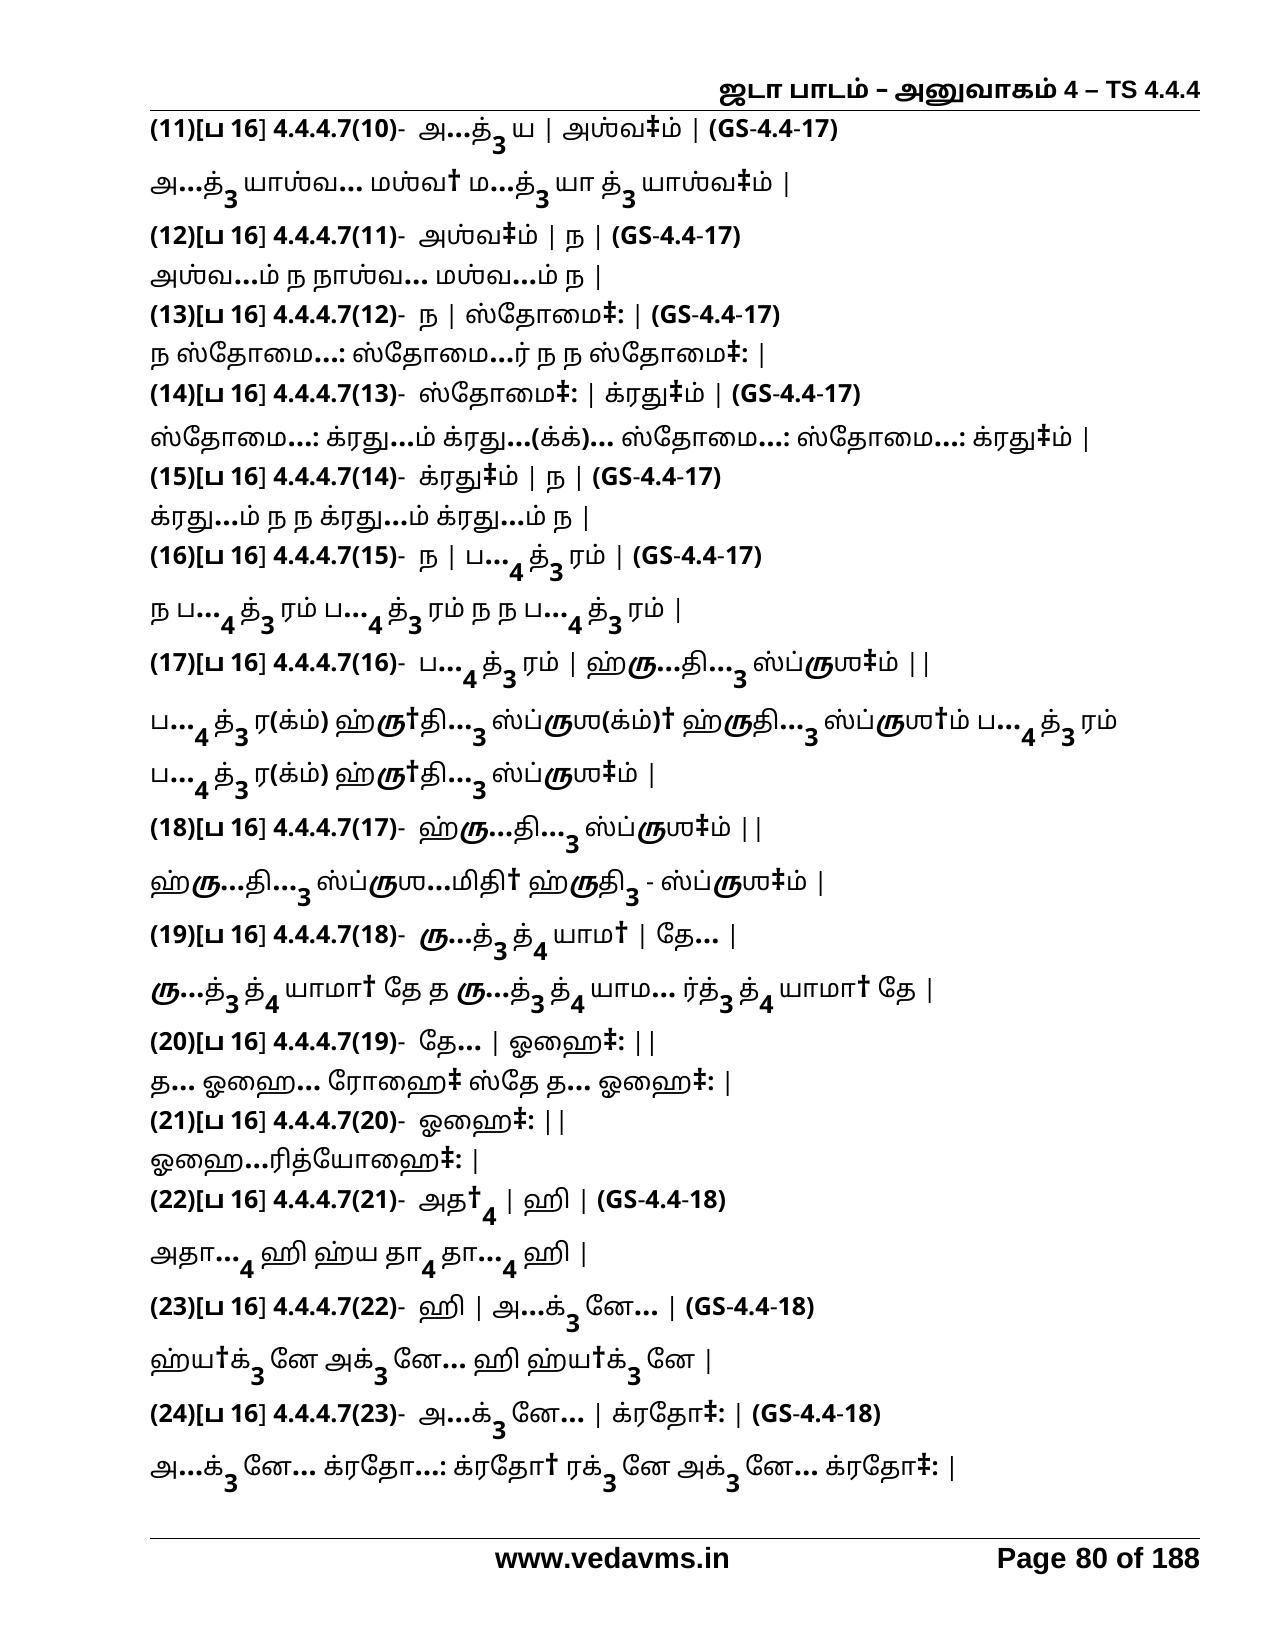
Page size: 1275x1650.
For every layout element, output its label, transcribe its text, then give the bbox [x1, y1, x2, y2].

text ஓஹை…ரித்யோஹை‡: | [150, 1142, 1200, 1179]
text அதா…4 ஹி ஹ்ய தா4தா…4 ஹி | [150, 1235, 1200, 1286]
text ஹ்ரு…தி…3ஸ்ப்ருஶ…மிதி† ஹ்ருதி3 - ஸ்ப்ருஶ‡ம் | [150, 863, 1200, 914]
text (16)[ப16] 4.4.4.7(15)- ந | ப…4த்3ரம் | (GS-4.4-17) [150, 537, 1200, 588]
text ப…4த்3ர(க்ம்) ஹ்ரு†தி…3ஸ்ப்ருஶ(க்ம்)† ஹ்ருதி…3ஸ்ப்ருஶ†ம் ப…4த்3ரம் ப…4த்3ர(க்ம்) ஹ்ரு†தி…3ஸ்ப்ருஶ‡ம் | [150, 698, 1200, 807]
text (20)[ப16] 4.4.4.7(19)- தே… | ஓஹை‡: || [150, 1024, 1200, 1061]
text ஹ்ய†க்3னே அக்3னே… ஹி ஹ்ய†க்3னே | [150, 1342, 1200, 1393]
text (24)[ப16] 4.4.4.7(23)- அ…க்3னே… | க்ரதோ‡: | (GS-4.4-18) [150, 1395, 1200, 1446]
text ந ப…4த்3ரம் ப…4த்3ரம் ந ந ப…4த்3ரம் | [150, 591, 1200, 642]
text (22)[ப16] 4.4.4.7(21)- அத†4 | ஹி | (GS-4.4-18) [150, 1181, 1200, 1232]
text ஸ்தோமை…: க்ரது…ம் க்ரது…(க்க்)… ஸ்தோமை…: ஸ்தோமை…: க்ரது‡ம் | [150, 415, 1200, 457]
text ரு…த்3த்4யாமா† தே த ரு…த்3த்4யாம… ர்த்3த்4யாமா† தே | [150, 970, 1200, 1021]
text (21)[ப16] 4.4.4.7(20)- ஓஹை‡: || [150, 1102, 1200, 1140]
text க்ரது…ம் ந ந க்ரது…ம் க்ரது…ம் ந | [150, 498, 1200, 536]
text (23)[ப16] 4.4.4.7(22)- ஹி | அ…க்3னே… | (GS-4.4-18) [150, 1288, 1200, 1339]
text அஶ்வ…ம் ந நாஶ்வ… மஶ்வ…ம் ந | [150, 257, 1200, 295]
text த… ஓஹை… ரோஹை‡ ஸ்தே த… ஓஹை‡: | [150, 1063, 1200, 1101]
text (19)[ப16] 4.4.4.7(18)- ரு…த்3த்4யாம† | தே… | [150, 917, 1200, 968]
text (11)[ப16] 4.4.4.7(10)- அ…த்3ய | அஶ்வ‡ம் | (GS-4.4-17) [150, 111, 1200, 162]
text (13)[ப16] 4.4.4.7(12)- ந | ஸ்தோமை‡: | (GS-4.4-17) [150, 297, 1200, 334]
text (14)[ப16] 4.4.4.7(13)- ஸ்தோமை‡: | க்ரது‡ம் | (GS-4.4-17) [150, 375, 1200, 413]
text (15)[ப16] 4.4.4.7(14)- க்ரது‡ம் | ந | (GS-4.4-17) [150, 459, 1200, 496]
text அ…த்3யாஶ்வ… மஶ்வ† ம…த்3யா த்3யாஶ்வ‡ம் | [150, 164, 1200, 215]
text ந ஸ்தோமை…: ஸ்தோமை…ர் ந ந ஸ்தோமை‡: | [150, 336, 1200, 373]
text (12)[ப16] 4.4.4.7(11)- அஶ்வ‡ம் | ந | (GS-4.4-17) [150, 218, 1200, 255]
text (18)[ப16] 4.4.4.7(17)- ஹ்ரு…தி…3ஸ்ப்ருஶ‡ம் || [150, 809, 1200, 861]
text (17)[ப16] 4.4.4.7(16)- ப…4த்3ரம் | ஹ்ரு…தி…3ஸ்ப்ருஶ‡ம் || [150, 644, 1200, 696]
text அ…க்3னே… க்ரதோ…: க்ரதோ† ரக்3னே அக்3னே… க்ரதோ‡: | [150, 1449, 1200, 1500]
